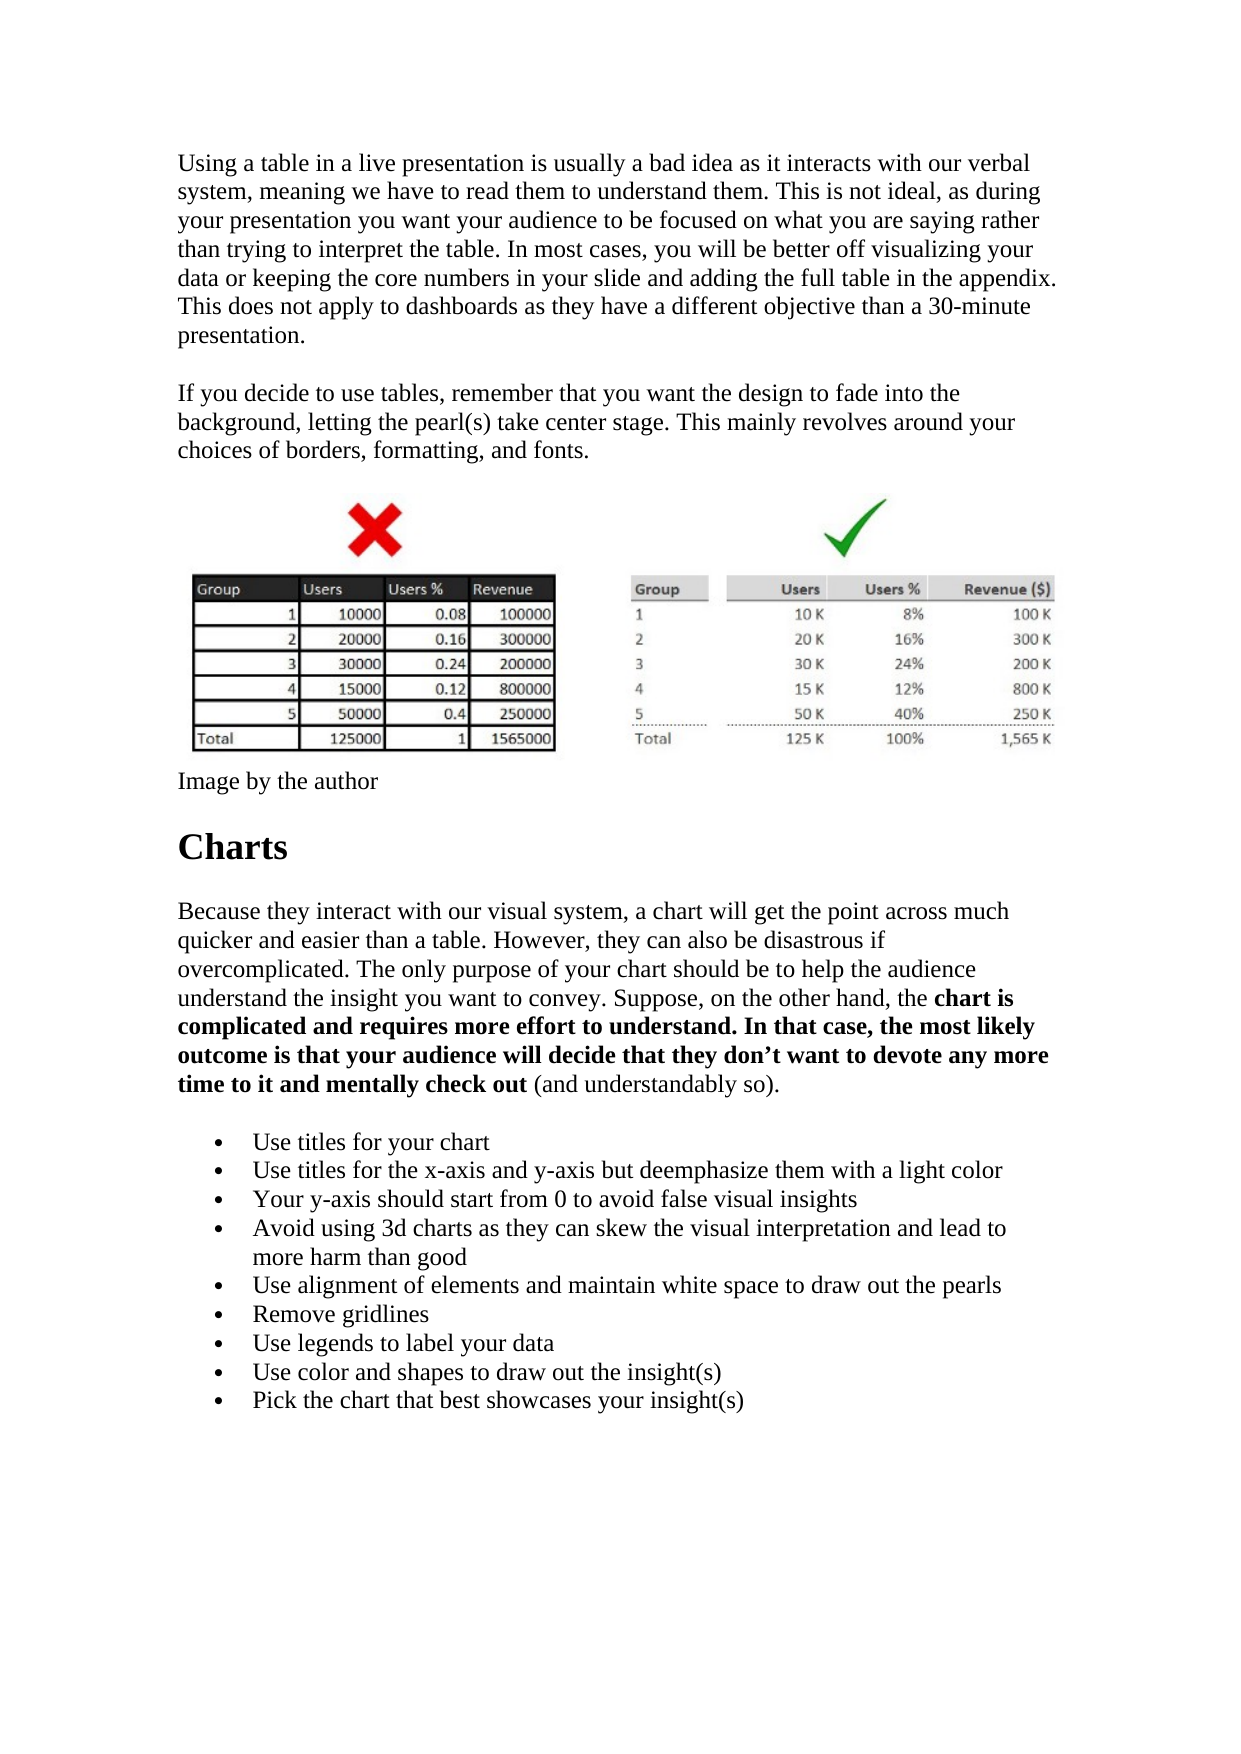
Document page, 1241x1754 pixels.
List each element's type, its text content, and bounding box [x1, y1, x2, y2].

text Because they interact with our visual system, a chart will get the point across much quicker and easier than a table. However, they can also be disastrous if overcomplicated. The only purpose of your chart should be to help the audience understand the insight you want to convey. Suppose, on the other hand, the chart is complicated and requires more effort to understand. In that case, the most likely outcome is that your audience will decide that they don’t want to devote any more time to it and mentally check out (and understandably so). [177, 896, 1063, 1098]
list Pick the chart that best showcases your insight(s) [215, 1386, 1063, 1414]
picture [177, 493, 1070, 767]
list Use alignment of elements and maintain white space to draw out the pearls [215, 1271, 1063, 1299]
text If you decide to use tables, remember that you want the design to fade into the background, letting the pearl(s) take center stage. This mainly revolves around your choices of borders, formatting, and fonts. [177, 378, 1063, 464]
list Use color and shapes to draw out the insight(s) [215, 1357, 1063, 1386]
text Using a table in a live presentation is usually a bad idea as it interacts with our verbal system, meaning we have to read them to understand them. This is not ideal, as during your presentation you want your audience to be focused on what you are saying rather than trying to interpret the table. In most cases, you will be better off visualizing your data or keeping the core numbers in your slide and adding the full table in the appendix. This does not apply to dashboards as they have a different objective than a 30-minute presentation. [177, 148, 1063, 349]
text Image by the author [177, 767, 1063, 795]
list Use titles for the x-axis and y-axis but deemphasize them with a light color [215, 1156, 1063, 1184]
list Avoid using 3d charts as they can skew the visual interpretation and lead to more harm than good [215, 1213, 1063, 1271]
list Remove gridlines [215, 1299, 1063, 1328]
list Your y-axis should start from 0 to avoid false visual insights [215, 1184, 1063, 1213]
list Use titles for your chart [215, 1127, 1063, 1156]
list Use legends to label your data [215, 1328, 1063, 1357]
text Charts [177, 824, 1063, 867]
